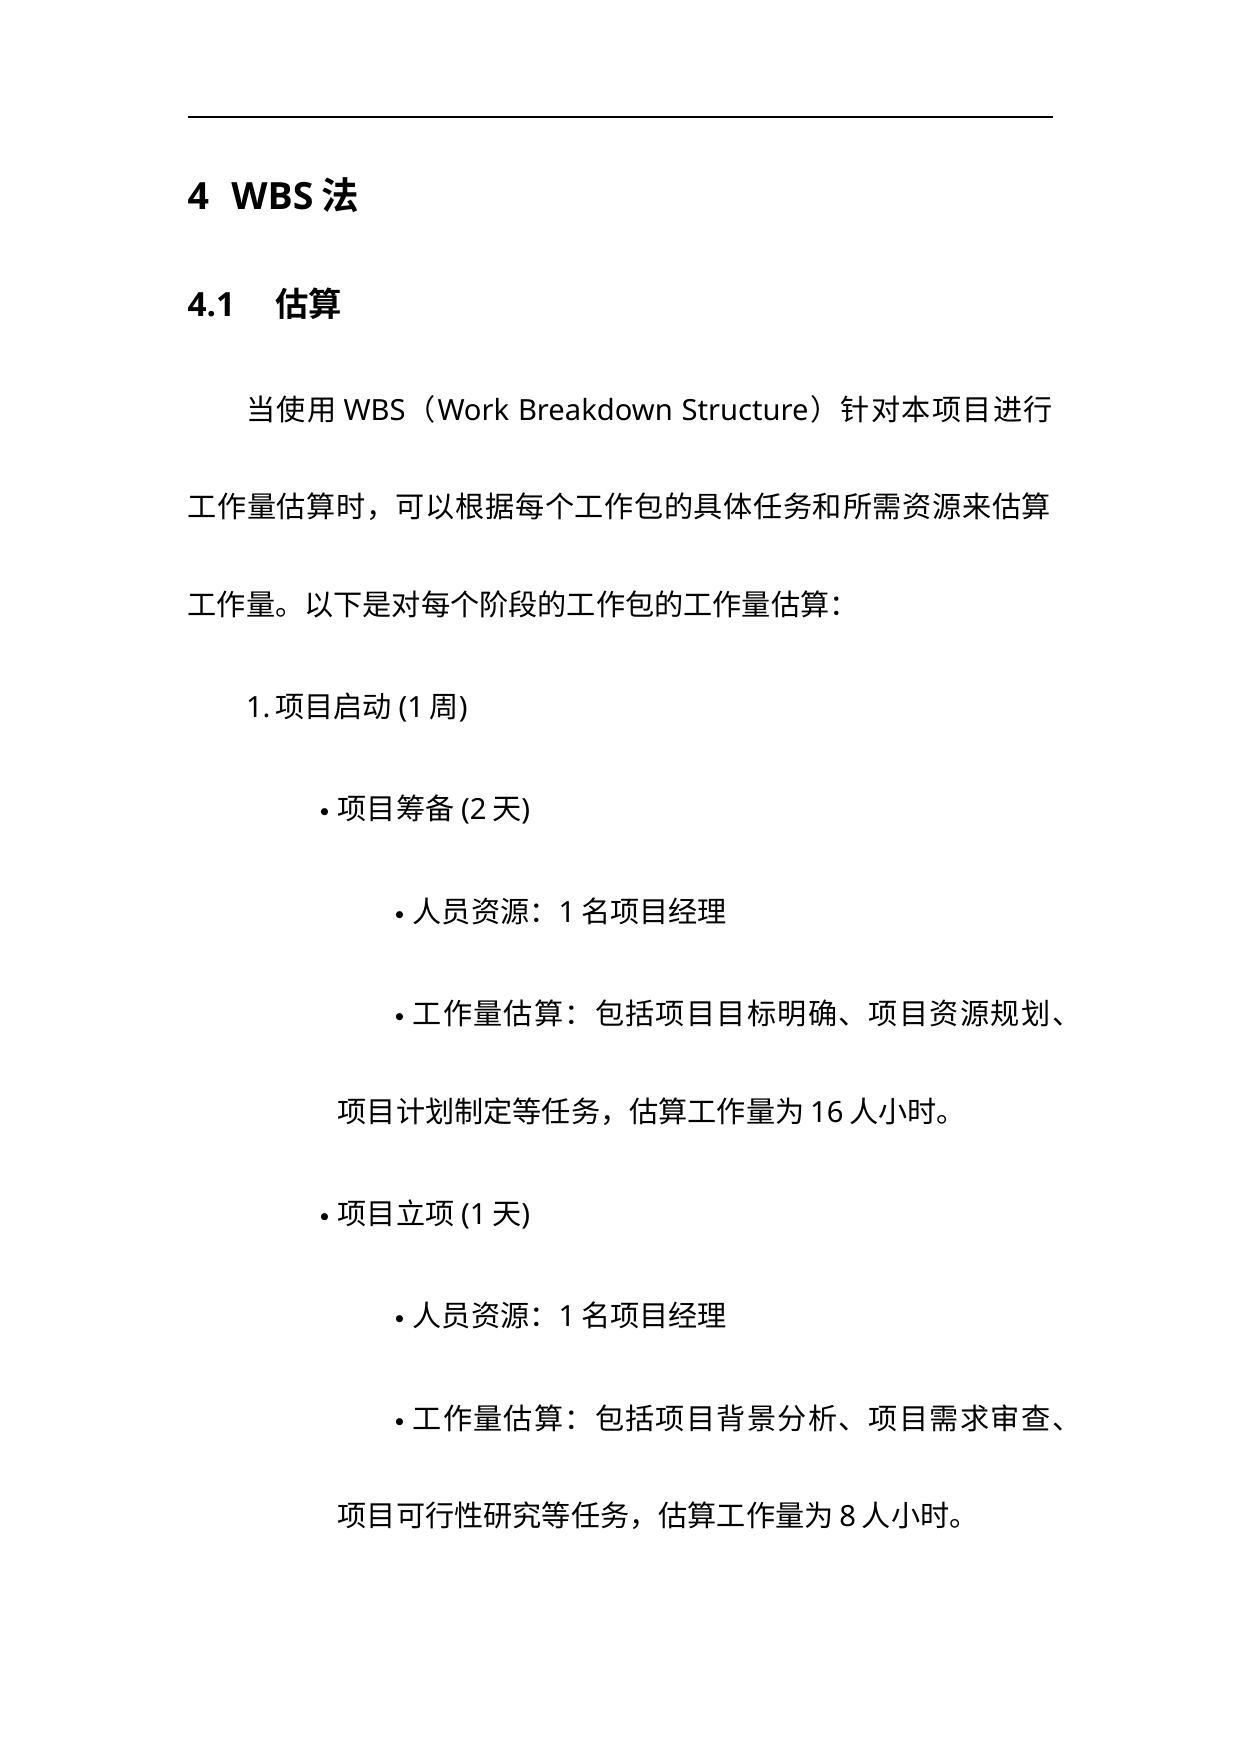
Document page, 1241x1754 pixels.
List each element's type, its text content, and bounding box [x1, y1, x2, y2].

list 项目启动 (1周) [187, 672, 1053, 737]
subtitle WBS法 [187, 161, 1053, 226]
list 工作量估算：包括项目背景分析、项目需求审查、项目可行性研究等任务，估算工作量为8人小时。 [337, 1384, 1053, 1547]
list 人员资源：1名项目经理 [337, 877, 1053, 942]
list 工作量估算：包括项目目标明确、项目资源规划、项目计划制定等任务，估算工作量为16人小时。 [337, 979, 1053, 1142]
list 项目立项 (1天) [262, 1179, 1053, 1244]
list 人员资源：1名项目经理 [337, 1282, 1053, 1347]
list 项目筹备 (2天) [262, 774, 1053, 839]
text 当使用WBS（Work Breakdown Structure）针对本项目进行工作量估算时，可以根据每个工作包的具体任务和所需资源来估算工作量。以下是对每个阶段的工作包的工作量估算： [187, 375, 1053, 635]
subtitle 估算 [187, 269, 1053, 334]
